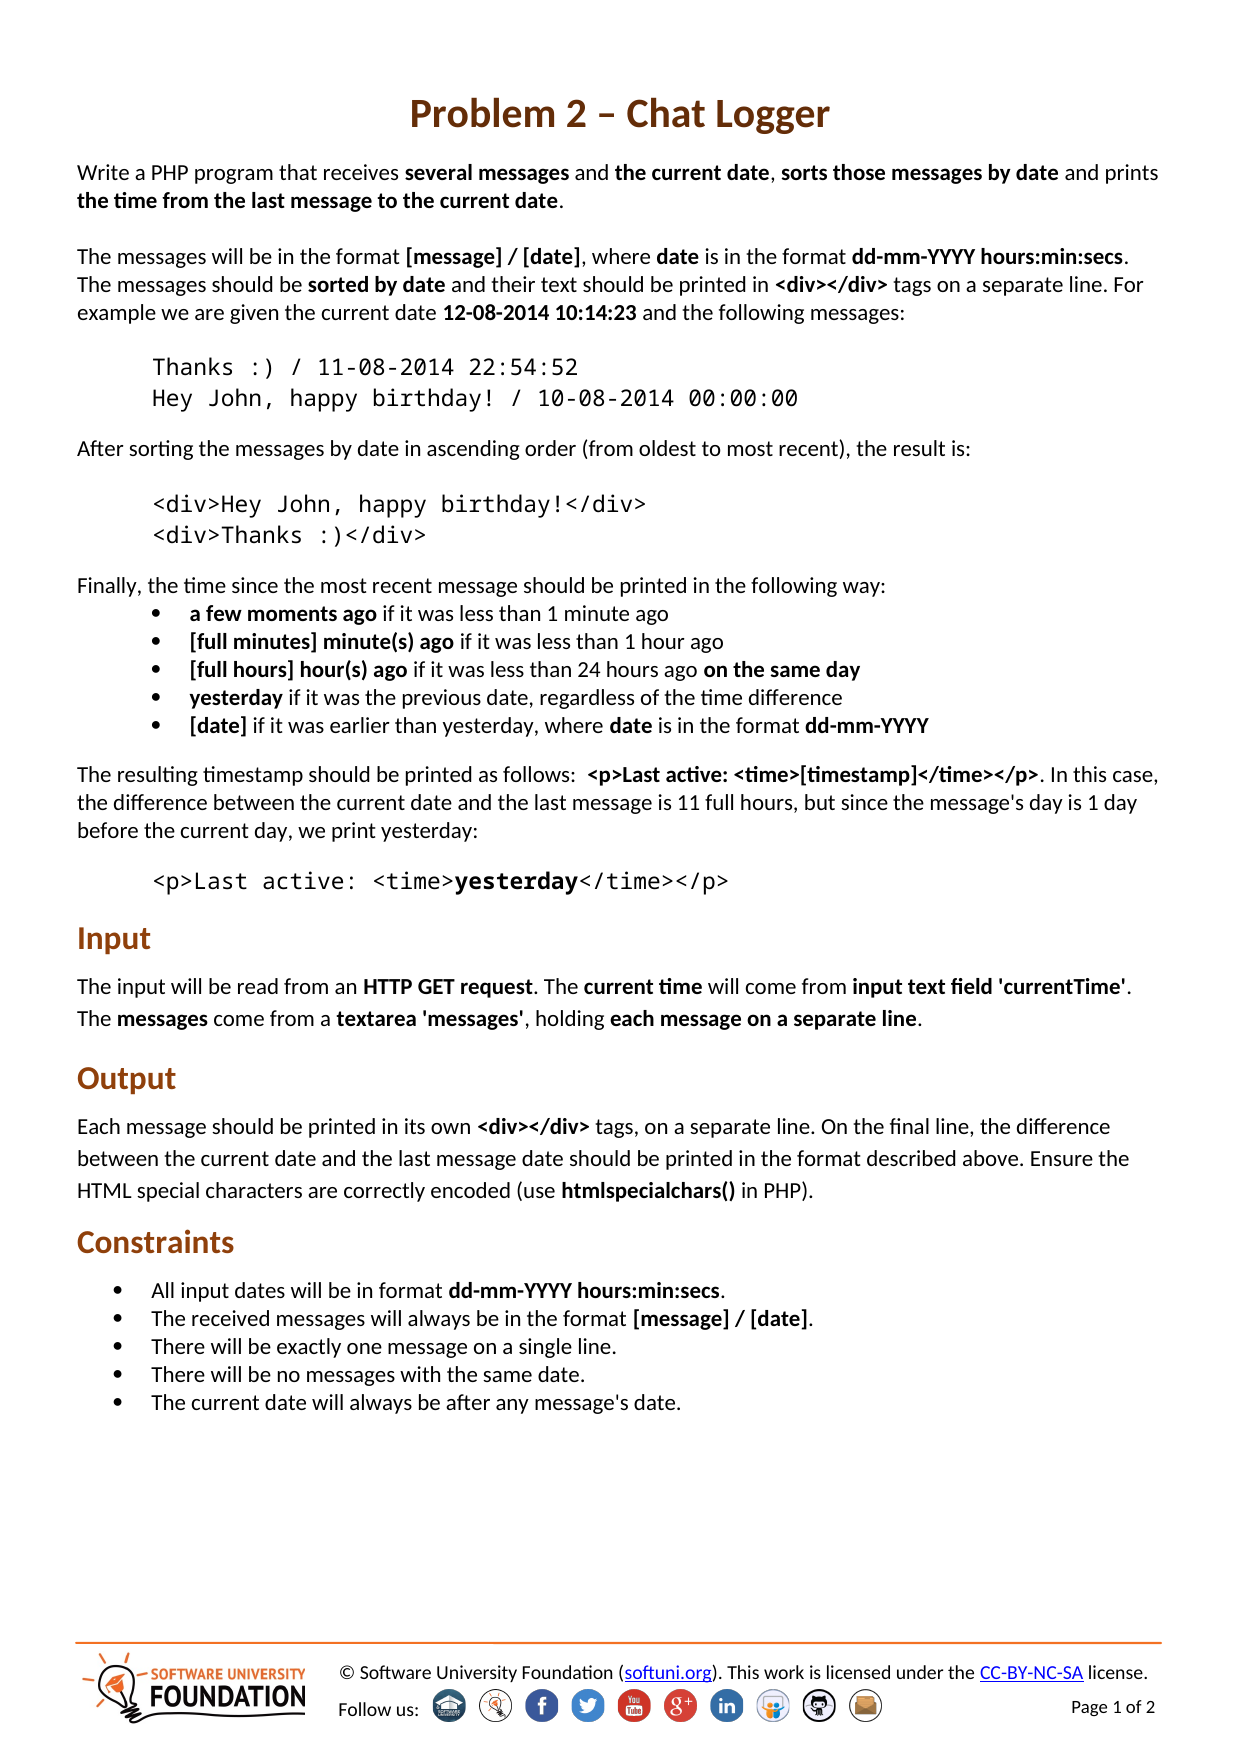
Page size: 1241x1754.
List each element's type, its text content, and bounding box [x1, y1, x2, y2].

list yesterday if it was the previous date, regardless of the time difference [152, 683, 1163, 711]
picture [756, 1689, 790, 1722]
list [full hours] hour(s) ago if it was less than 24 hours ago on the same day [152, 655, 1163, 683]
subtitle Input [77, 917, 1163, 957]
list There will be exactly one message on a single line. [114, 1332, 1163, 1360]
list The received messages will always be in the format [message] / [date]. [114, 1304, 1163, 1332]
picture [81, 1651, 305, 1724]
picture [617, 1689, 651, 1722]
text <div>Hey John, happy birthday!</div> [152, 487, 1163, 519]
picture [571, 1689, 605, 1722]
picture [710, 1689, 744, 1722]
text The resulting timestamp should be printed as follows: <p>Last active: <time>[timestamp]</time></p>. In this case, the difference between the current date and the last message is 11 full hours, but since the message's day is 1 day before the current day, we print yesterday: [77, 760, 1163, 844]
list All input dates will be in format dd-mm-YYYY hours:min:secs. [114, 1276, 1163, 1304]
text The messages will be in the format [message] / [date], where date is in the format dd-mm-YYYY hours:min:secs. The messages should be sorted by date and their text should be printed in <div></div> tags on a separate line. For example we are given the current date 12-08-2014 10:14:23 and the following messages: [77, 242, 1163, 326]
list a few moments ago if it was less than 1 minute ago [152, 599, 1163, 627]
text Finally, the time since the most recent message should be printed in the following way: [77, 571, 1163, 599]
text <p>Last active: <time>yesterday</time></p> [77, 865, 1163, 896]
text After sorting the messages by date in ascending order (from oldest to most recent), the result is: [77, 434, 1163, 462]
picture [664, 1689, 697, 1722]
subtitle Constraints [77, 1221, 1163, 1262]
text The input will be read from an HTTP GET request. The current time will come from input text field 'currentTime'. The messages come from a textarea 'messages', holding each message on a separate line. [77, 972, 1163, 1032]
list There will be no messages with the same date. [114, 1360, 1163, 1388]
subtitle Output [77, 1057, 1163, 1098]
picture [802, 1689, 836, 1722]
text Each message should be printed in its own <div></div> tags, on a separate line. On the final line, the difference between the current date and the last message date should be printed in the format described above. Ensure the HTML special characters are correctly encoded (use htmlspecialchars() in PHP). [77, 1112, 1163, 1204]
text Thanks :) / 11-08-2014 22:54:52 [152, 351, 1163, 382]
subtitle Problem 2 – Chat Logger [77, 87, 1163, 138]
list The current date will always be after any message's date. [114, 1388, 1163, 1416]
picture [432, 1689, 466, 1722]
text <div>Thanks :)</div> [152, 519, 1163, 550]
list [full minutes] minute(s) ago if it was less than 1 hour ago [152, 627, 1163, 655]
picture [525, 1689, 559, 1722]
text Hey John, happy birthday! / 10-08-2014 00:00:00 [152, 382, 1163, 414]
picture [849, 1689, 882, 1722]
list [date] if it was earlier than yesterday, where date is in the format dd-mm-YYYY [152, 711, 1163, 739]
text Write a PHP program that receives several messages and the current date, sorts those messages by date and prints the time from the last message to the current date. [77, 158, 1163, 214]
picture [479, 1689, 512, 1722]
